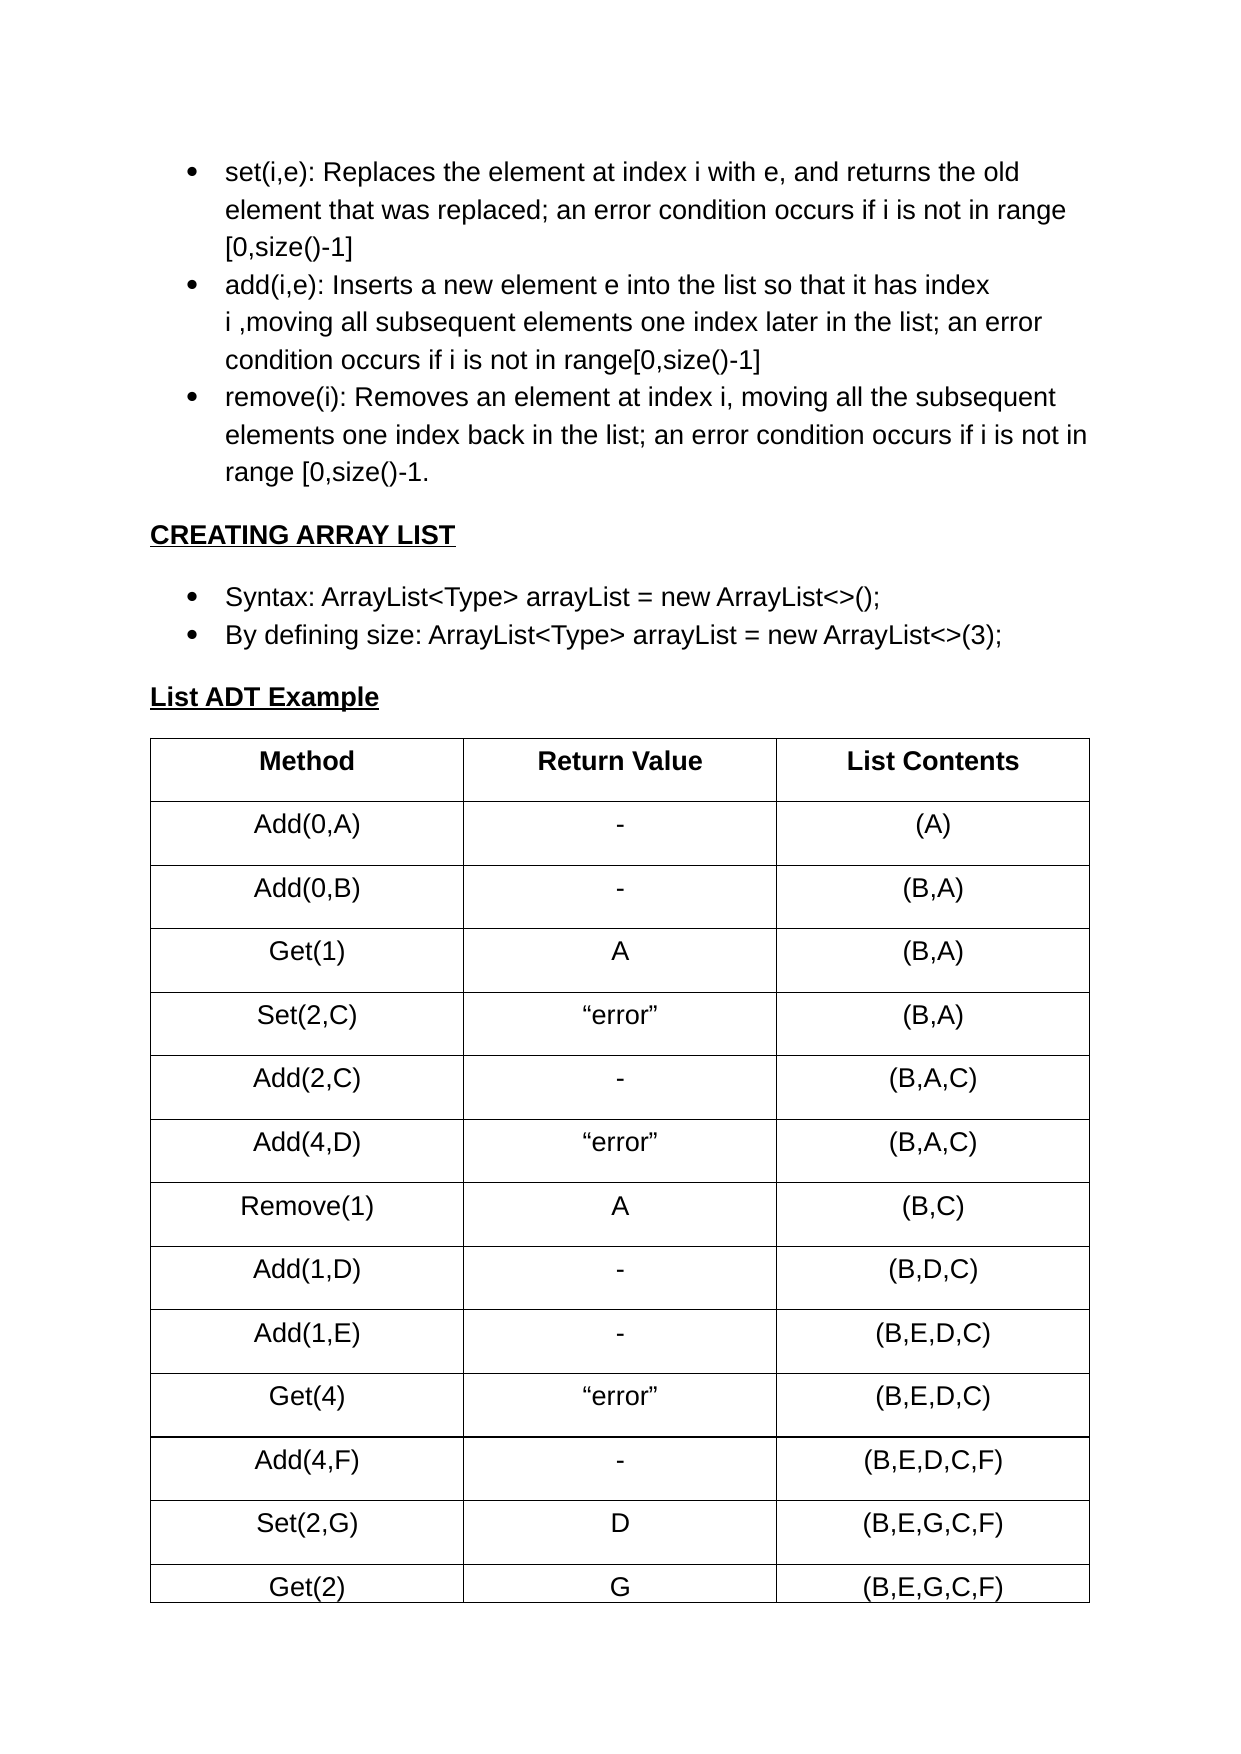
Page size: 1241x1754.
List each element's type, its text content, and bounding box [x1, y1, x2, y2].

table_cell (B,E,G,C,F) [777, 1565, 1089, 1602]
table_cell - [464, 866, 776, 928]
table_cell Remove(1) [151, 1183, 463, 1246]
table_cell (B,A) [777, 929, 1089, 992]
table_cell Add(1,E) [151, 1310, 463, 1373]
table_cell (B,E,D,C) [777, 1310, 1089, 1373]
table_cell (B,A,C) [777, 1120, 1089, 1182]
table_cell Get(2) [151, 1565, 463, 1602]
table_cell (B,A) [777, 866, 1089, 928]
list set(i,e): Replaces the element at index i with e, and returns the old element that was replaced; an error condition occurs if i is not in range [0,size()-1] [187, 150, 1090, 262]
table_cell Set(2,G) [151, 1501, 463, 1563]
table_cell A [464, 929, 776, 992]
table_cell Get(4) [151, 1374, 463, 1436]
table_cell A [464, 1183, 776, 1246]
table_cell “error” [464, 1120, 776, 1182]
table_cell - [464, 1056, 776, 1119]
table_cell (B,E,D,C,F) [777, 1438, 1089, 1500]
list Syntax: ArrayList<Type> arrayList = new ArrayList<>(); [187, 575, 1090, 612]
table_cell - [464, 1438, 776, 1500]
table_cell - [464, 1310, 776, 1373]
table_cell Add(2,C) [151, 1056, 463, 1119]
list add(i,e): Inserts a new element e into the list so that it has index i ,moving all subsequent elements one index later in the list; an error condition occurs if i is not in range[0,size()-1] [187, 262, 1090, 375]
table_cell Add(0,A) [151, 802, 463, 864]
table_cell (B,E,G,C,F) [777, 1501, 1089, 1563]
table_cell D [464, 1501, 776, 1563]
list remove(i): Removes an element at index i, moving all the subsequent elements one index back in the list; an error condition occurs if i is not in range [0,size()-1. [187, 375, 1090, 487]
table_cell (B,D,C) [777, 1247, 1089, 1309]
table_cell - [464, 1247, 776, 1309]
table_header Return Value [464, 739, 776, 801]
table_cell (B,E,D,C) [777, 1374, 1089, 1436]
text CREATING ARRAY LIST [150, 512, 1090, 550]
table_cell Add(1,D) [151, 1247, 463, 1309]
table_cell “error” [464, 993, 776, 1055]
table_cell - [464, 802, 776, 864]
text List ADT Example [150, 675, 1090, 712]
table_cell “error” [464, 1374, 776, 1436]
table_header Method [151, 739, 463, 801]
table_cell Add(4,F) [151, 1438, 463, 1500]
table_cell Set(2,C) [151, 993, 463, 1055]
table_cell G [464, 1565, 776, 1602]
table_cell (B,A,C) [777, 1056, 1089, 1119]
table_cell Add(4,D) [151, 1120, 463, 1182]
table_cell (A) [777, 802, 1089, 864]
table_cell (B,A) [777, 993, 1089, 1055]
table_header List Contents [777, 739, 1089, 801]
table_cell Add(0,B) [151, 866, 463, 928]
table_cell Get(1) [151, 929, 463, 992]
list By defining size: ArrayList<Type> arrayList = new ArrayList<>(3); [187, 612, 1090, 650]
table_cell (B,C) [777, 1183, 1089, 1246]
